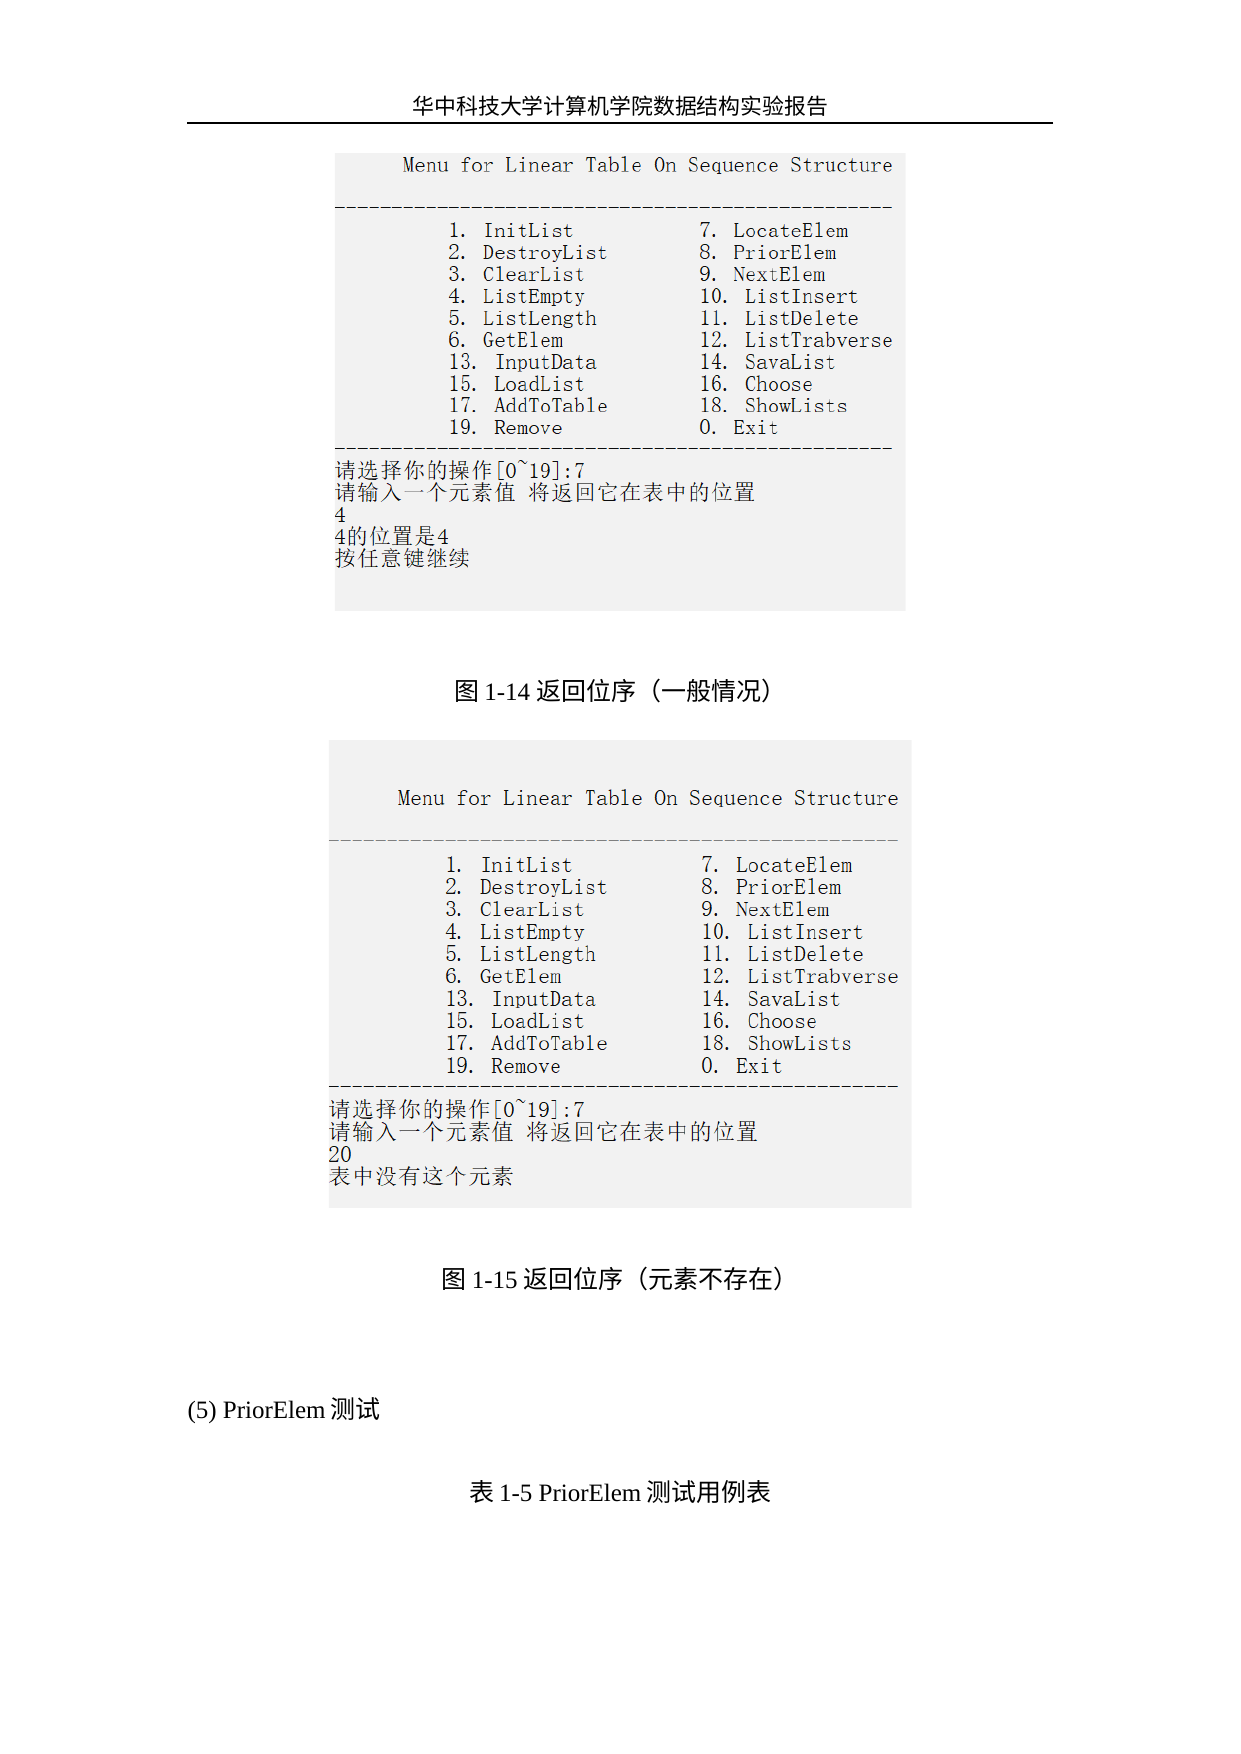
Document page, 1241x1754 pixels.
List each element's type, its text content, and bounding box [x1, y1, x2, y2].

picture [328, 740, 912, 1208]
text 图1-15 返回位序（元素不存在） [187, 1245, 1053, 1310]
text 图1-14 返回位序（一般情况） [187, 657, 1053, 722]
text 表1-5 PriorElem测试用例表 [187, 1458, 1053, 1523]
text (5) PriorElem测试 [187, 1375, 1053, 1440]
picture [334, 153, 906, 611]
